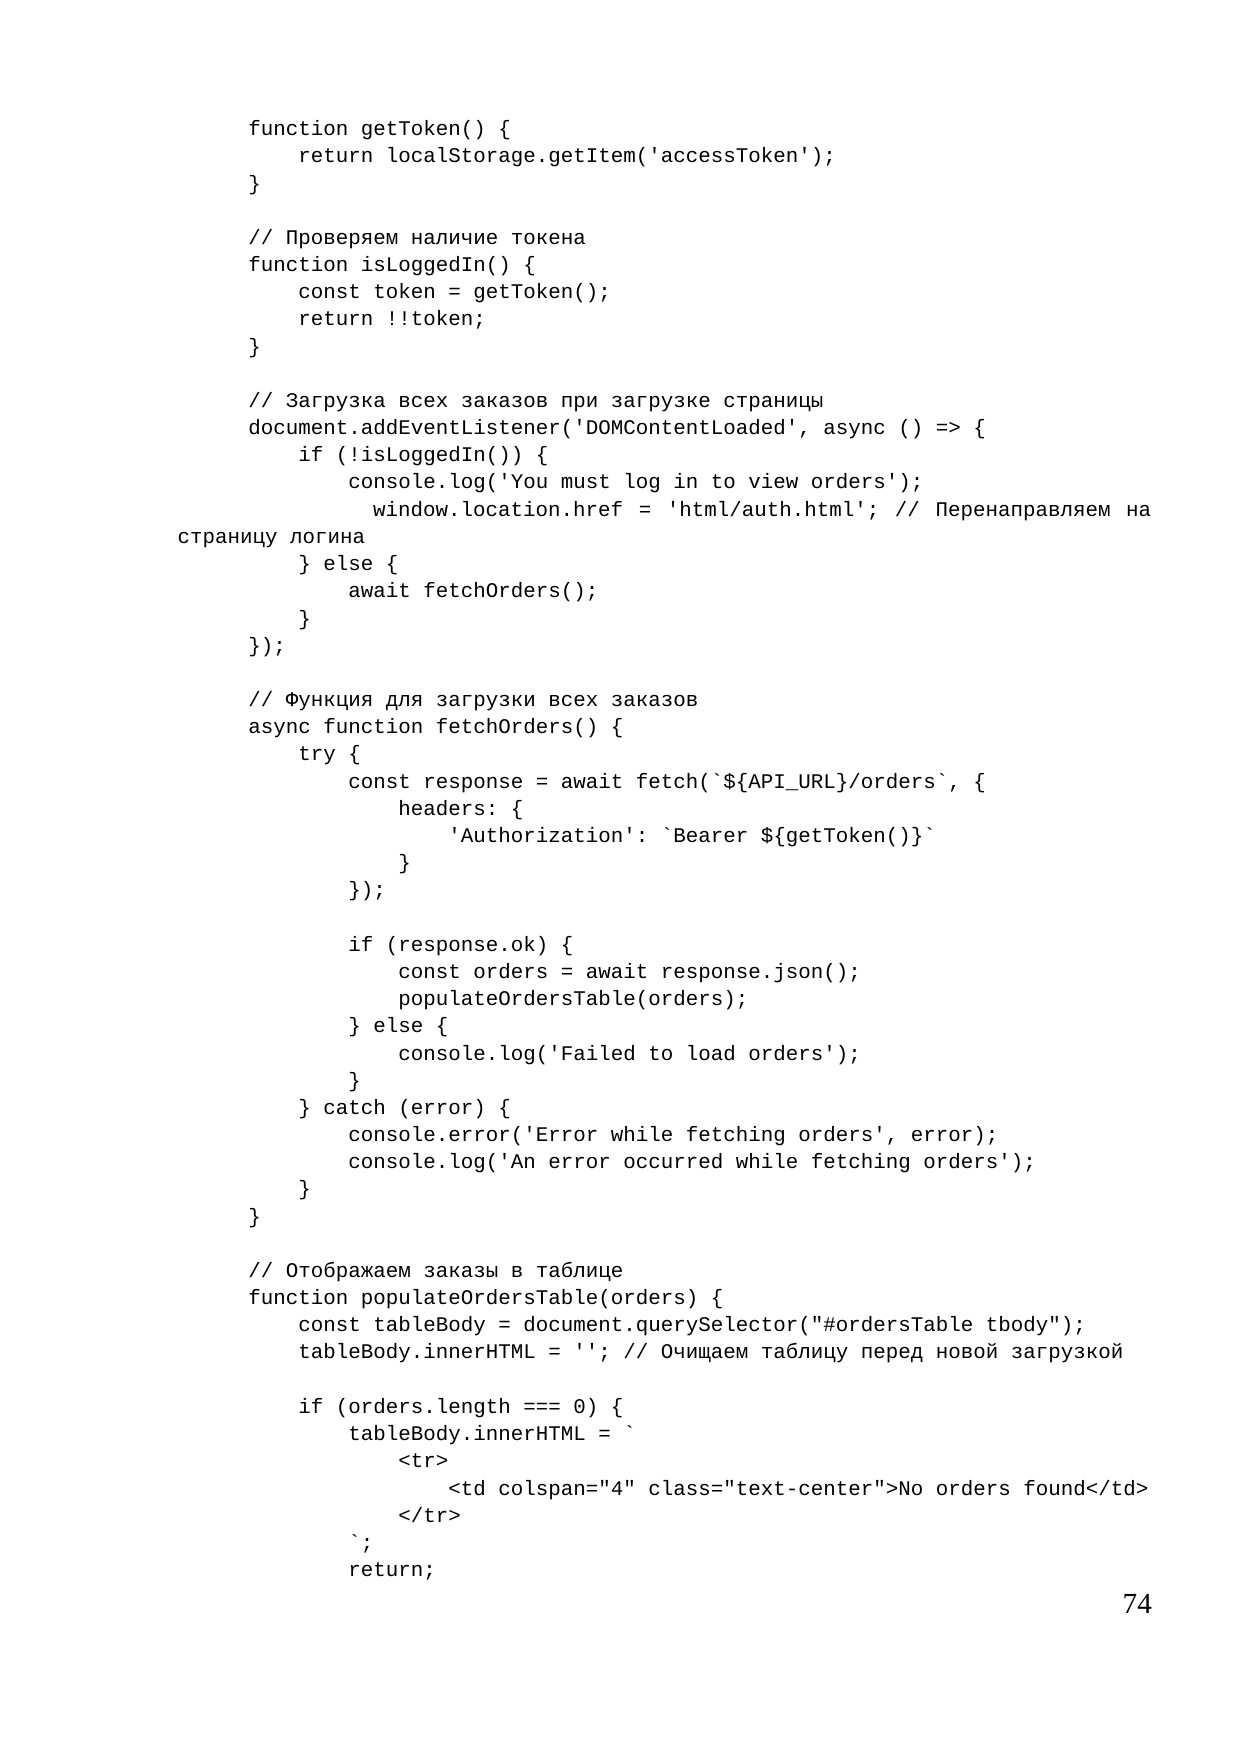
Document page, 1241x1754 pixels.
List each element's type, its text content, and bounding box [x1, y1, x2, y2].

text const orders = await response.json(); [177, 961, 1152, 984]
text const response = await fetch(`${API_URL}/orders`, { [177, 771, 1152, 794]
text // Отображаем заказы в таблице [177, 1260, 1152, 1284]
text tableBody.innerHTML = ` [177, 1423, 1152, 1447]
text } [177, 607, 1152, 631]
text // Проверяем наличие токена [177, 227, 1152, 251]
text function isLoggedIn() { [177, 254, 1152, 278]
text } else { [177, 1015, 1152, 1039]
text } [177, 852, 1152, 876]
text 'Authorization': `Bearer ${getToken()}` [177, 825, 1152, 849]
text console.error('Error while fetching orders', error); [177, 1124, 1152, 1148]
text } [177, 172, 1152, 196]
text } [177, 1070, 1152, 1093]
text function populateOrdersTable(orders) { [177, 1287, 1152, 1311]
text return !!token; [177, 308, 1152, 332]
text if (!isLoggedIn()) { [177, 444, 1152, 468]
text if (orders.length === 0) { [177, 1396, 1152, 1419]
text } [177, 1178, 1152, 1202]
text document.addEventListener('DOMContentLoaded', async () => { [177, 417, 1152, 441]
text await fetchOrders(); [177, 580, 1152, 604]
text console.log('An error occurred while fetching orders'); [177, 1151, 1152, 1175]
text console.log('You must log in to view orders'); [177, 472, 1152, 495]
text populateOrdersTable(orders); [177, 988, 1152, 1012]
text <tr> [177, 1450, 1152, 1474]
text <td colspan="4" class="text-center">No orders found</td> [177, 1477, 1152, 1501]
text } [177, 1206, 1152, 1229]
text } catch (error) { [177, 1097, 1152, 1121]
text }); [177, 635, 1152, 658]
text if (response.ok) { [177, 934, 1152, 957]
text tableBody.innerHTML = ''; // Очищаем таблицу перед новой загрузкой [177, 1342, 1152, 1365]
text const token = getToken(); [177, 281, 1152, 305]
text return; [177, 1559, 1152, 1583]
text try { [177, 743, 1152, 767]
text headers: { [177, 798, 1152, 821]
text `; [177, 1532, 1152, 1556]
text </tr> [177, 1505, 1152, 1528]
text async function fetchOrders() { [177, 716, 1152, 740]
text }); [177, 879, 1152, 903]
text function getToken() { [177, 118, 1152, 142]
text } [177, 336, 1152, 359]
text } else { [177, 553, 1152, 577]
text // Загрузка всех заказов при загрузке страницы [177, 390, 1152, 414]
text return localStorage.getItem('accessToken'); [177, 145, 1152, 169]
text window.location.href = 'html/auth.html'; // Перенаправляем на страницу логина [177, 499, 1152, 549]
text // Функция для загрузки всех заказов [177, 689, 1152, 713]
text const tableBody = document.querySelector("#ordersTable tbody"); [177, 1314, 1152, 1338]
text console.log('Failed to load orders'); [177, 1042, 1152, 1066]
